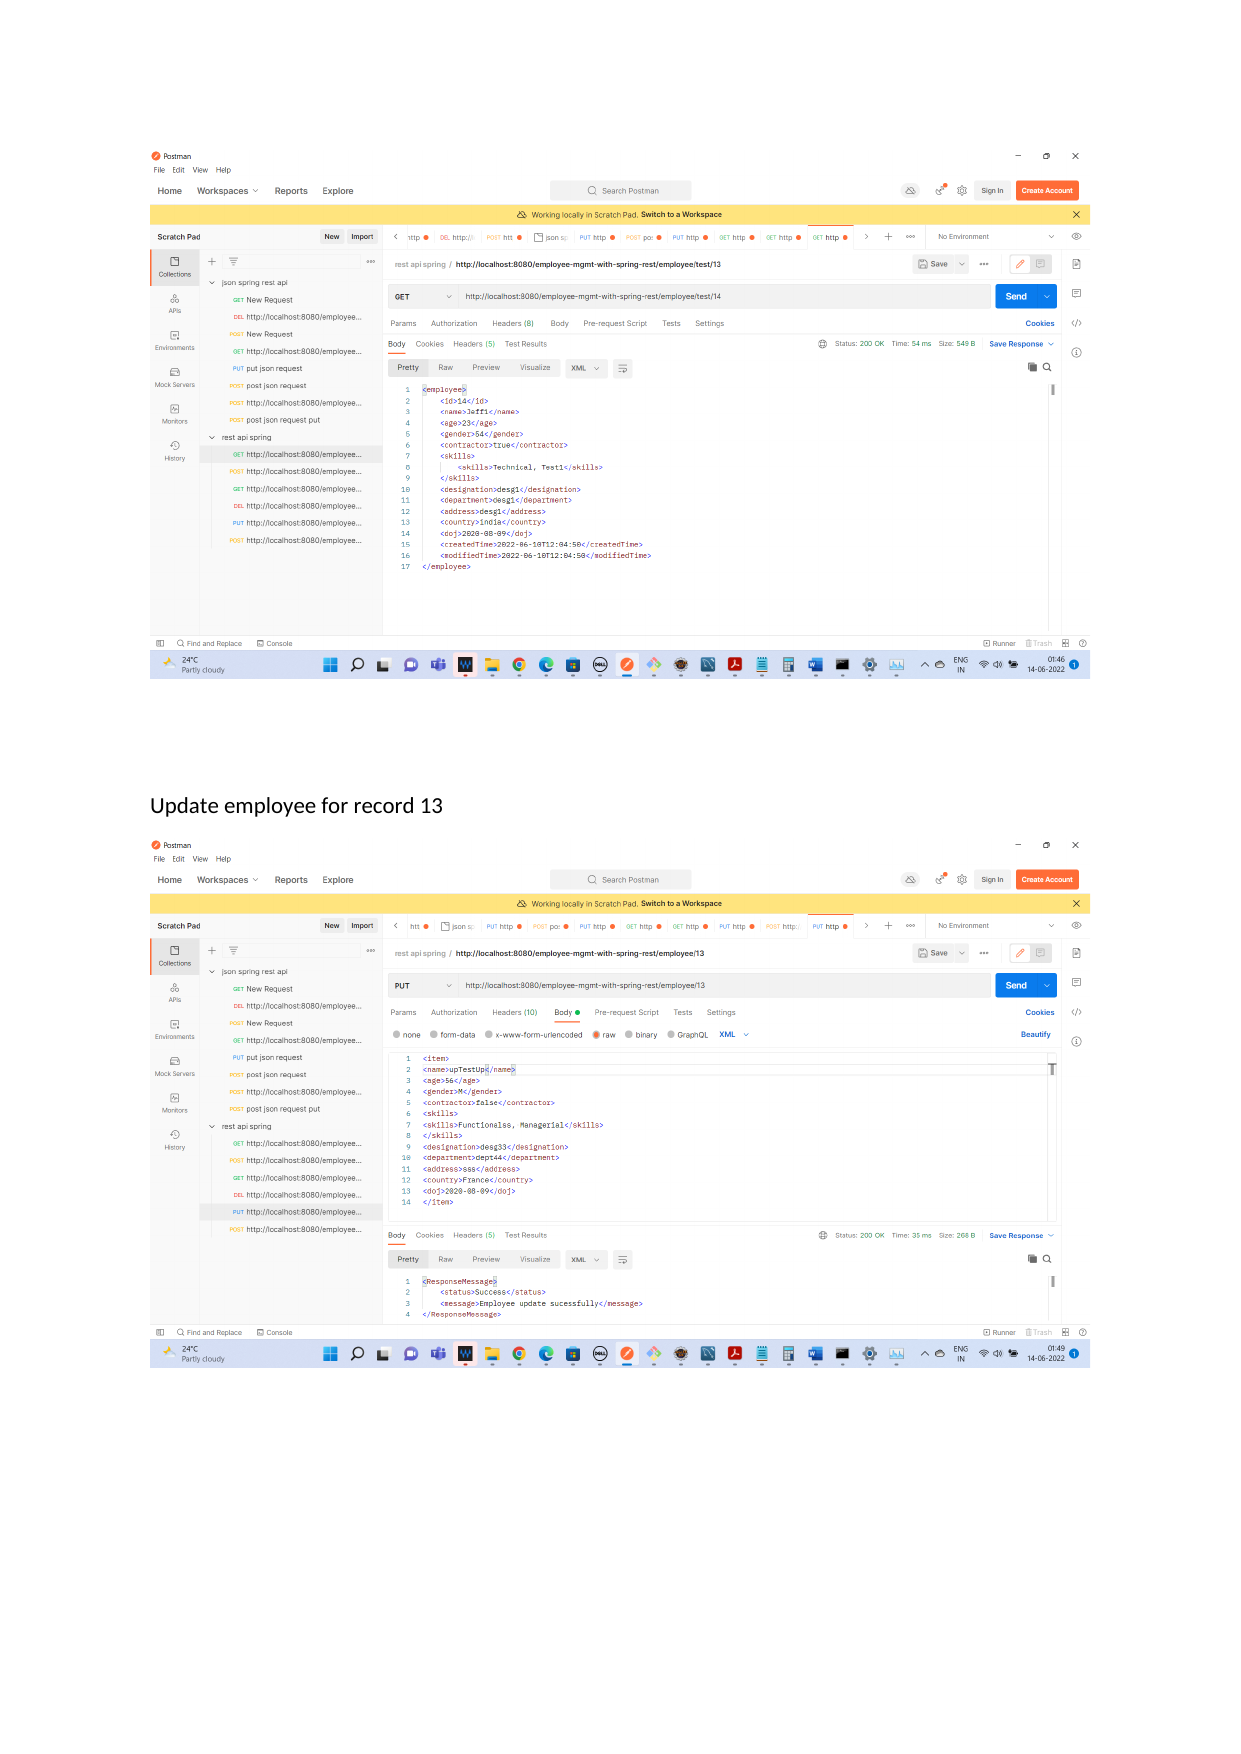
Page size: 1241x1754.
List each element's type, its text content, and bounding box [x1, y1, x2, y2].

picture [150, 838, 1091, 1368]
picture [150, 150, 1091, 679]
text Update employee for record 13 [150, 791, 1090, 819]
